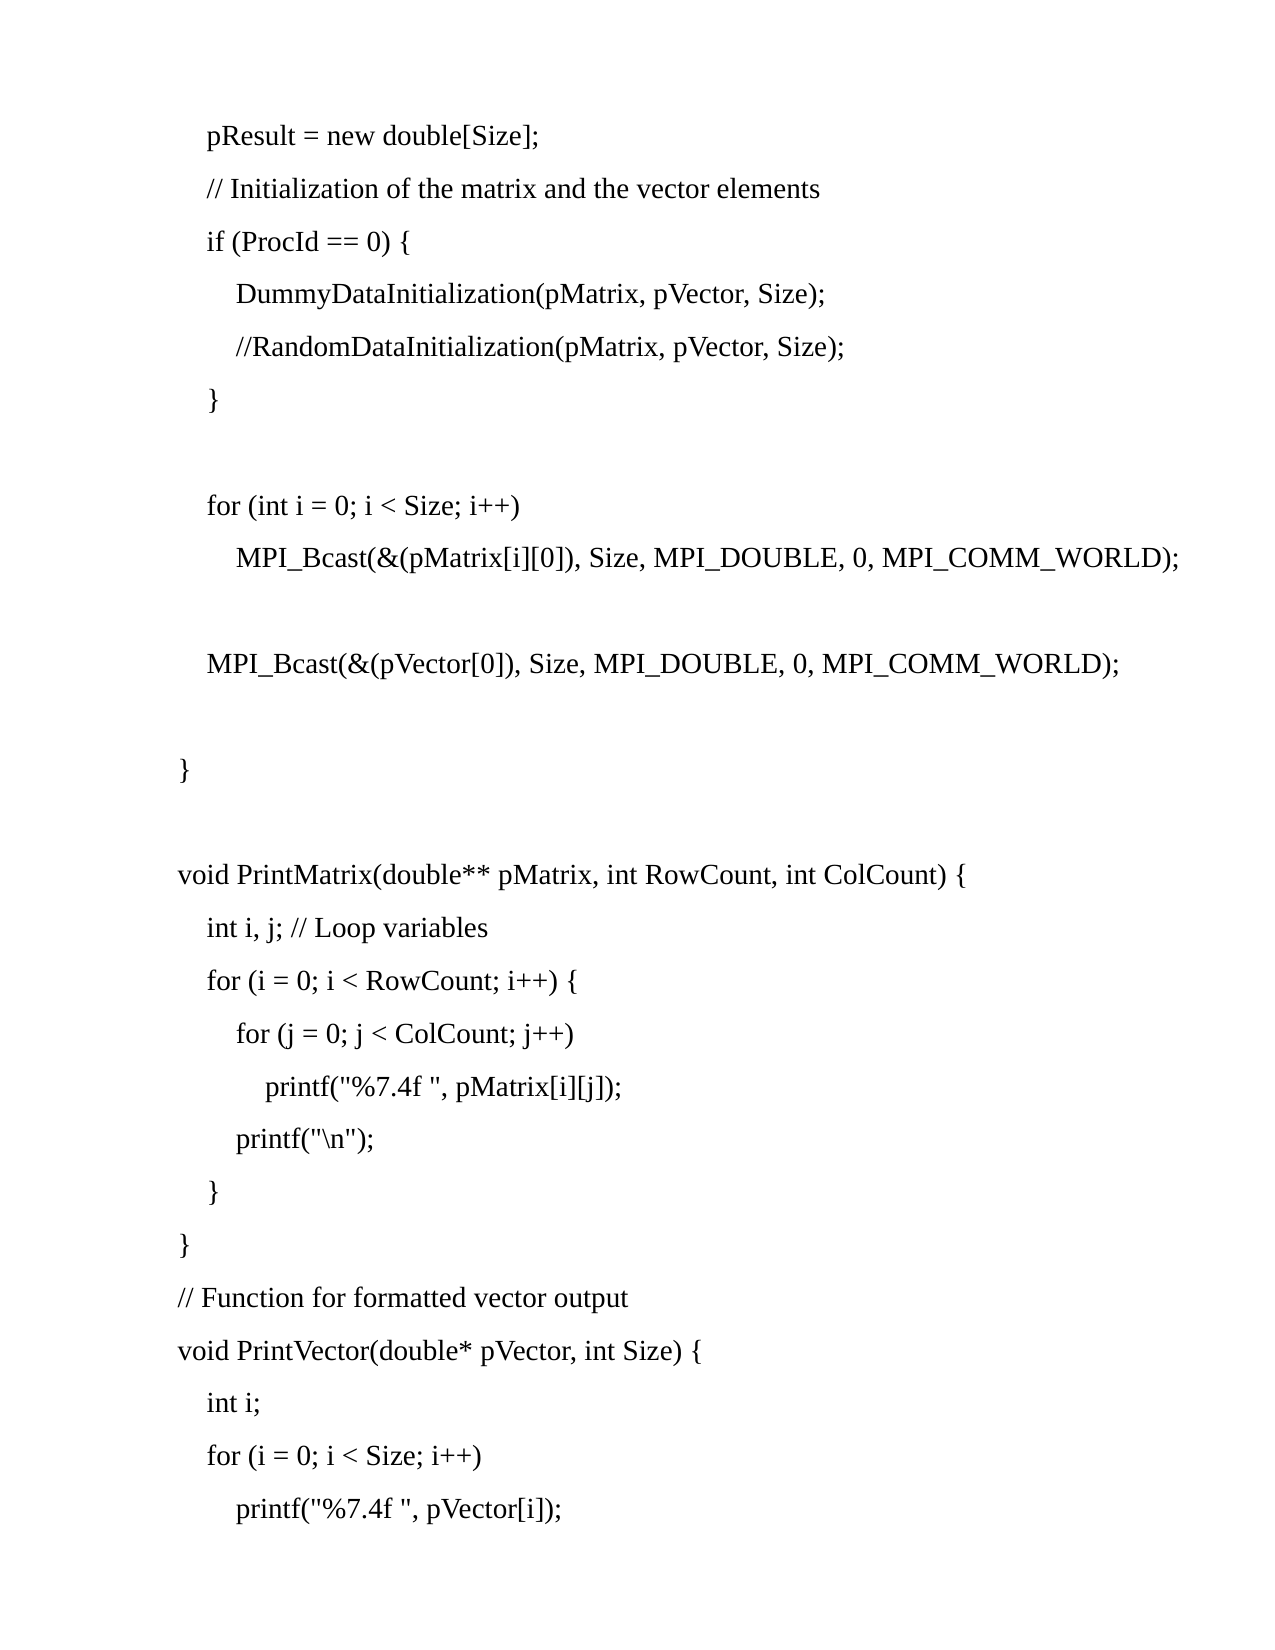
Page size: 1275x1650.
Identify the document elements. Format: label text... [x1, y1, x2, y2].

text for (int i = 0; i < Size; i++) [177, 488, 1186, 521]
text } [177, 752, 1186, 785]
text MPI_Bcast(&(pVector[0]), Size, MPI_DOUBLE, 0, MPI_COMM_WORLD); [177, 646, 1186, 680]
text } [177, 1227, 1186, 1261]
text } [177, 382, 1186, 416]
text printf("%7.4f ", pVector[i]); [177, 1491, 1186, 1525]
text if (ProcId == 0) { [177, 224, 1186, 257]
text void PrintMatrix(double** pMatrix, int RowCount, int ColCount) { [177, 857, 1186, 891]
text for (i = 0; i < RowCount; i++) { [177, 963, 1186, 997]
text void PrintVector(double* pVector, int Size) { [177, 1333, 1186, 1366]
text printf("%7.4f ", pMatrix[i][j]); [177, 1069, 1186, 1102]
text for (i = 0; i < Size; i++) [177, 1438, 1186, 1472]
text pResult = new double[Size]; [177, 118, 1186, 152]
text } [177, 1174, 1186, 1208]
text int i; [177, 1386, 1186, 1419]
text int i, j; // Loop variables [177, 910, 1186, 944]
text DummyDataInitialization(pMatrix, pVector, Size); [177, 277, 1186, 310]
text printf("\n"); [177, 1122, 1186, 1155]
text MPI_Bcast(&(pMatrix[i][0]), Size, MPI_DOUBLE, 0, MPI_COMM_WORLD); [177, 541, 1186, 574]
text // Function for formatted vector output [177, 1280, 1186, 1313]
text for (j = 0; j < ColCount; j++) [177, 1016, 1186, 1049]
text //RandomDataInitialization(pMatrix, pVector, Size); [177, 329, 1186, 363]
text // Initialization of the matrix and the vector elements [177, 171, 1186, 204]
